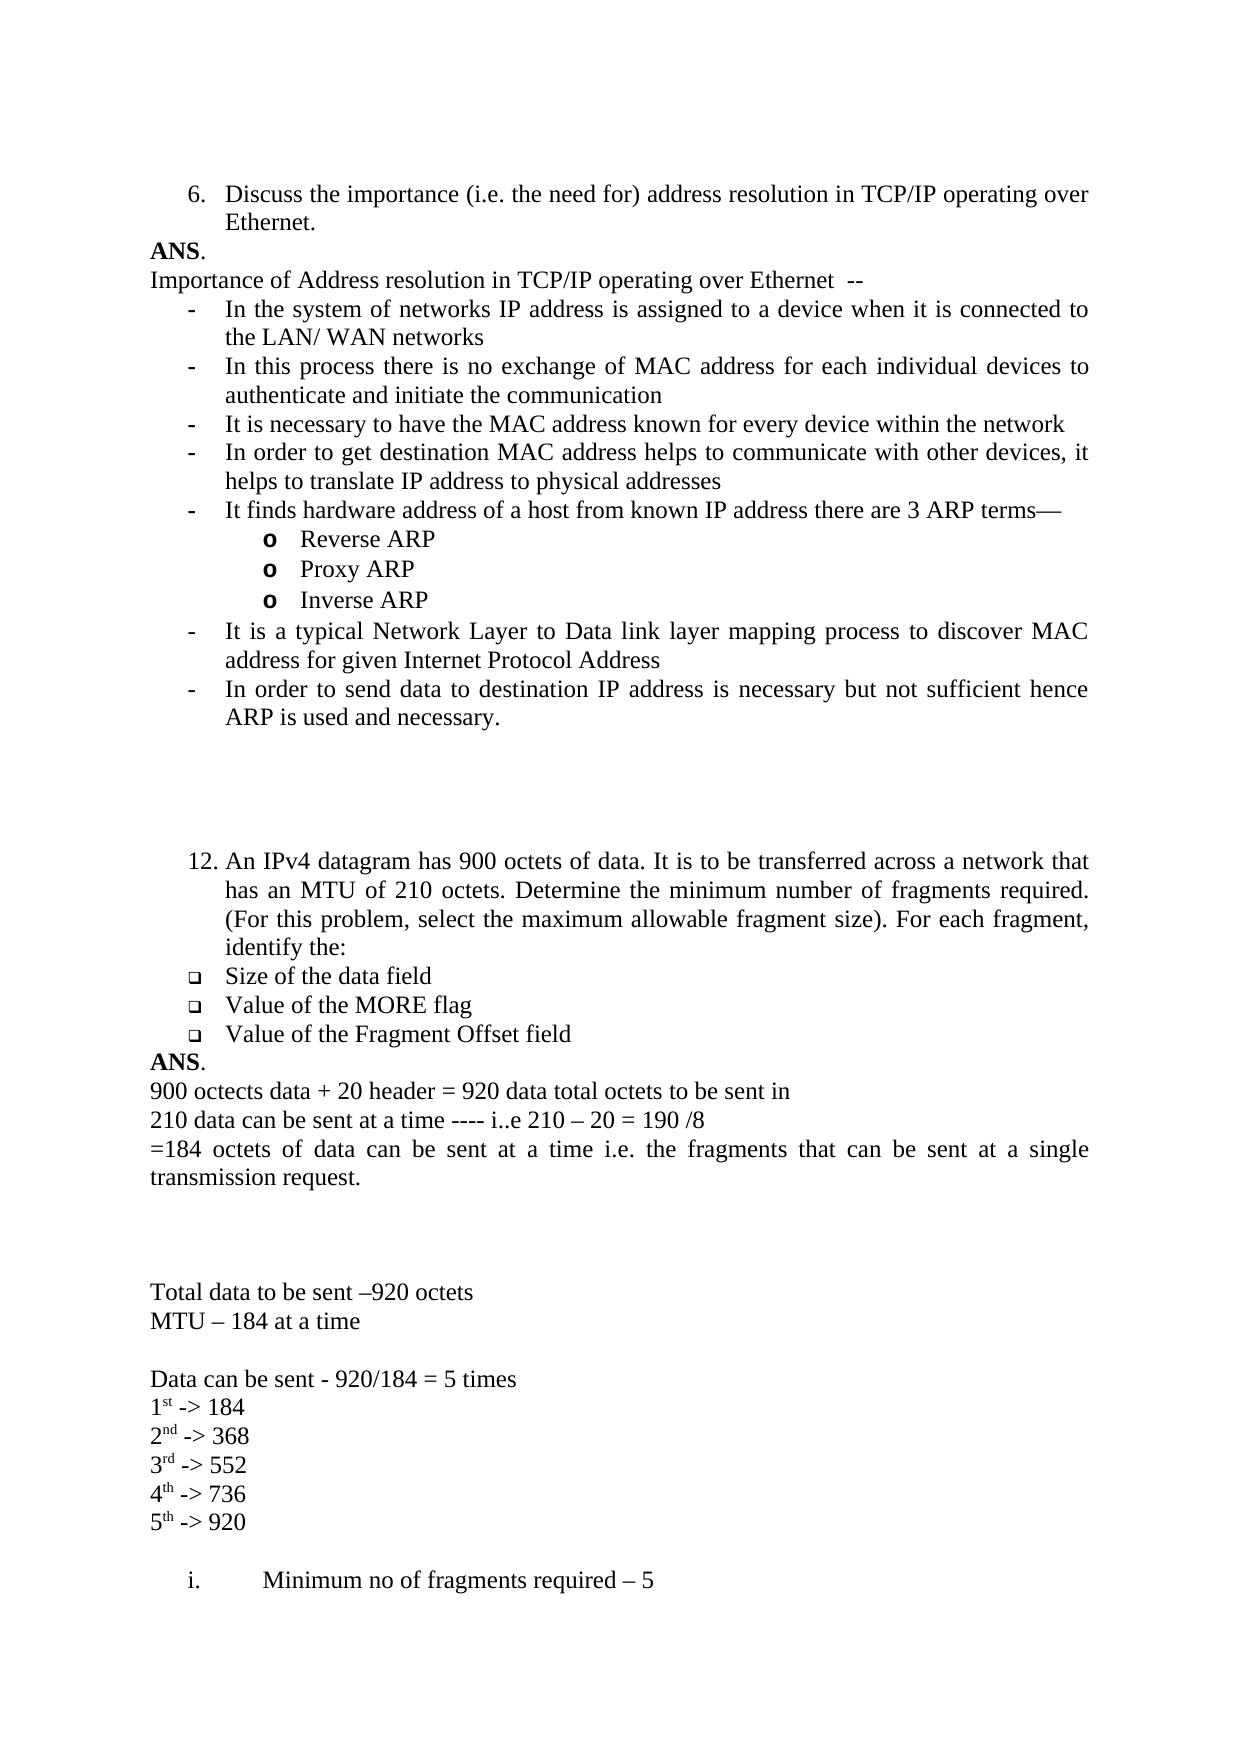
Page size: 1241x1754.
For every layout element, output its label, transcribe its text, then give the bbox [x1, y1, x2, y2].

list In order to send data to destination IP address is necessary but not sufficient hence ARP is used and necessary. [187, 674, 1090, 731]
list Inverse ARP [262, 585, 1090, 616]
text ANS. [150, 1047, 1090, 1076]
list In the system of networks IP address is assigned to a device when it is connected to the LAN/ WAN networks [187, 294, 1090, 351]
text 5th -> 920 [150, 1507, 1090, 1536]
list It finds hardware address of a host from known IP address there are 3 ARP terms— [187, 495, 1090, 524]
text 3rd -> 552 [150, 1450, 1090, 1479]
text 210 data can be sent at a time ---- i..e 210 – 20 = 190 /8 [150, 1105, 1090, 1134]
text 4th -> 736 [150, 1479, 1090, 1507]
text 2nd -> 368 [150, 1421, 1090, 1450]
text =184 octets of data can be sent at a time i.e. the fragments that can be sent at a single transmission request. [150, 1134, 1090, 1191]
text Importance of Address resolution in TCP/IP operating over Ethernet -- [150, 265, 1090, 294]
list An IPv4 datagram has 900 octets of data. It is to be transferred across a network that has an MTU of 210 octets. Determine the minimum number of fragments required. (For this problem, select the maximum allowable fragment size). For each fragment, identify the: [187, 846, 1090, 961]
text 900 octects data + 20 header = 920 data total octets to be sent in [150, 1076, 1090, 1105]
text Data can be sent - 920/184 = 5 times [150, 1364, 1090, 1392]
list Value of the MORE flag [187, 990, 1090, 1019]
text Total data to be sent –920 octets [150, 1277, 1090, 1306]
list In this process there is no exchange of MAC address for each individual devices to authenticate and initiate the communication [187, 351, 1090, 409]
list Value of the Fragment Offset field [187, 1019, 1090, 1047]
text MTU – 184 at a time [150, 1306, 1090, 1335]
list Discuss the importance (i.e. the need for) address resolution in TCP/IP operating over Ethernet. [187, 179, 1090, 236]
list In order to get destination MAC address helps to communicate with other devices, it helps to translate IP address to physical addresses [187, 437, 1090, 495]
list Minimum no of fragments required – 5 [187, 1565, 1090, 1594]
list It is necessary to have the MAC address known for every device within the network [187, 409, 1090, 437]
list It is a typical Network Layer to Data link layer mapping process to discover MAC address for given Internet Protocol Address [187, 616, 1090, 674]
text ANS. [150, 236, 1090, 265]
list Proxy ARP [262, 554, 1090, 585]
text 1st -> 184 [150, 1392, 1090, 1421]
list Size of the data field [187, 961, 1090, 990]
list Reverse ARP [262, 524, 1090, 554]
